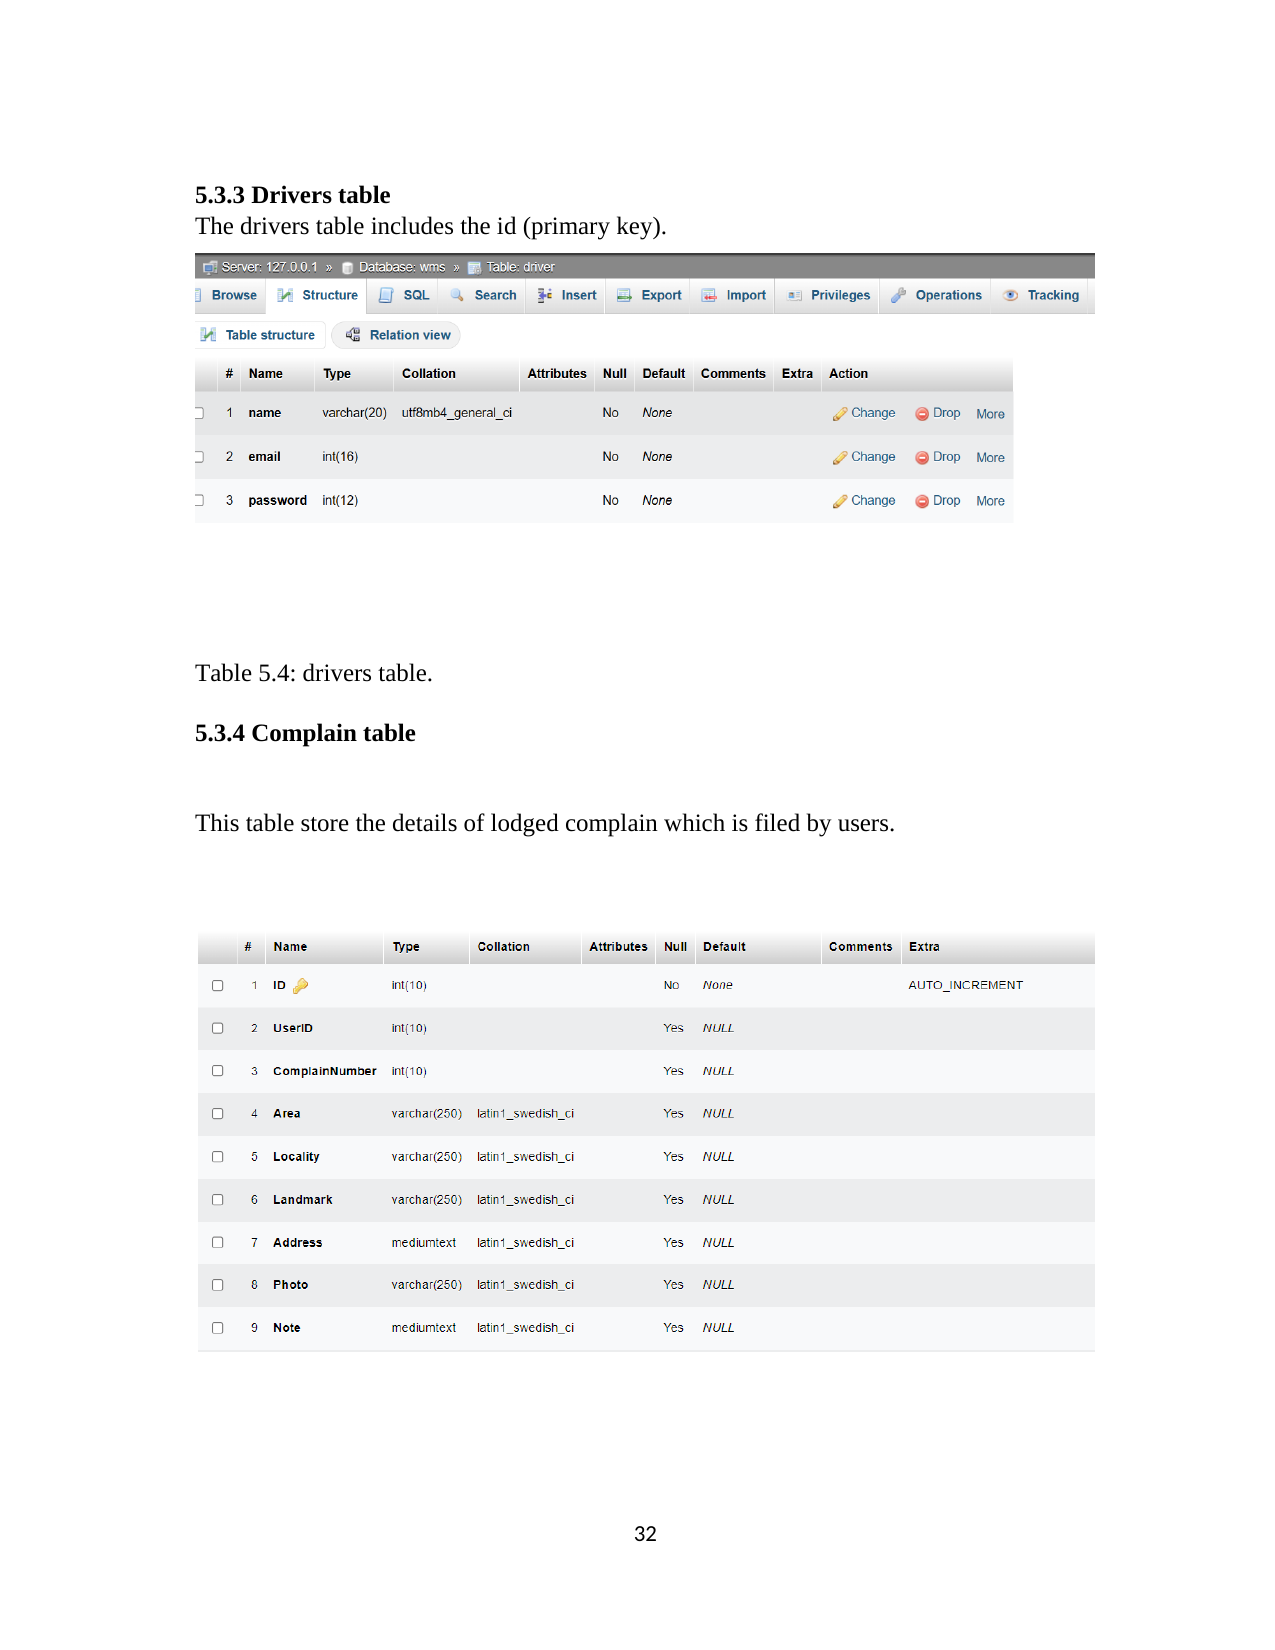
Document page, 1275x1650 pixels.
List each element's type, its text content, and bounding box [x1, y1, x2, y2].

text Table 5.4: drivers table. [195, 658, 1095, 687]
subtitle 5.3.4 Complain table [195, 718, 1095, 746]
picture [195, 253, 1095, 525]
subtitle 5.3.3 Drivers table [195, 180, 1095, 209]
text This table store the details of lodged complain which is filed by users. [195, 808, 1095, 837]
text The drivers table includes the id (primary key). [195, 211, 1095, 253]
picture [195, 928, 1095, 1352]
